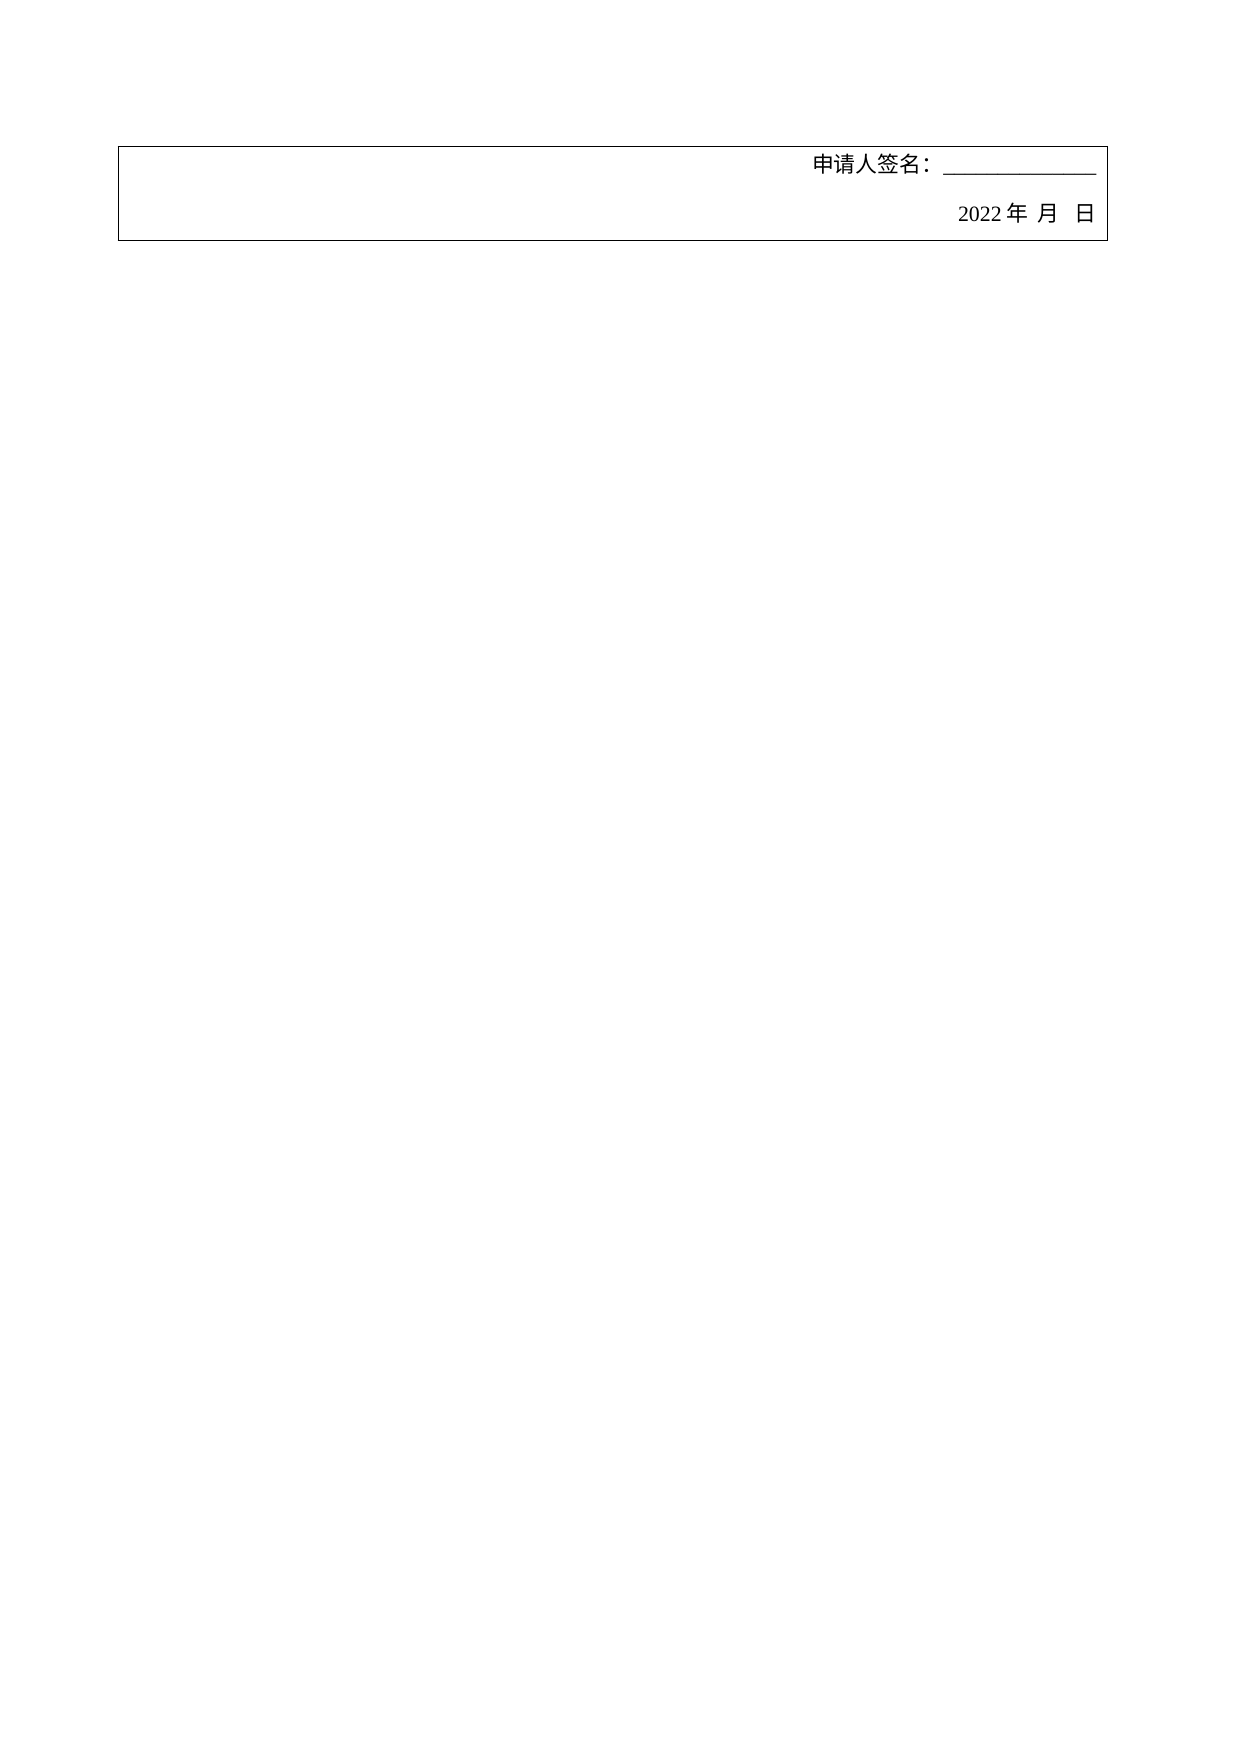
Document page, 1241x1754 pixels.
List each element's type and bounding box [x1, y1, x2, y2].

table_cell [119, 147, 1107, 240]
